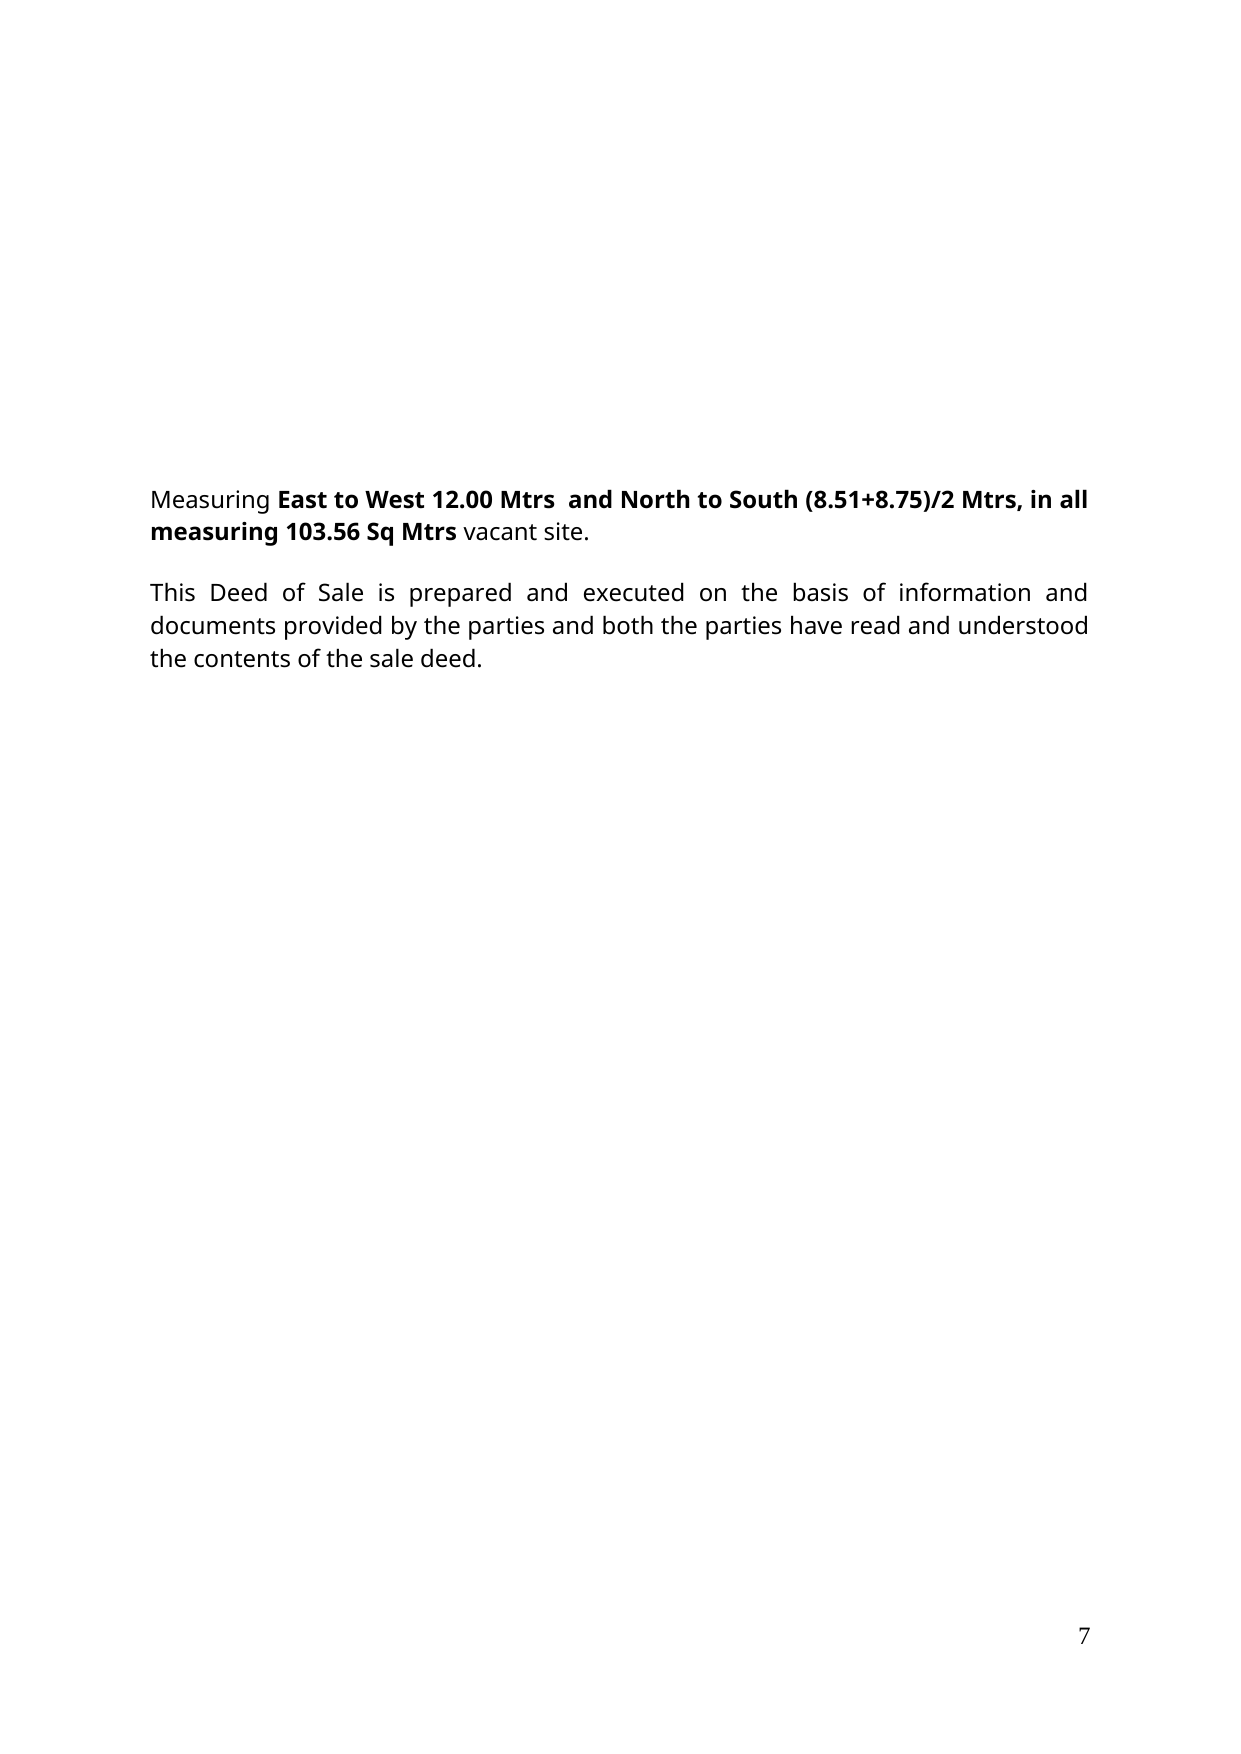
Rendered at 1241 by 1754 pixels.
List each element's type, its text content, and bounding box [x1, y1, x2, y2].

text Measuring East to West 12.00 Mtrs and North to South (8.51+8.75)/2 Mtrs, in all measuring 103.56 Sq Mtrs vacant site. [150, 483, 1090, 548]
text This Deed of Sale is prepared and executed on the basis of information and documents provided by the parties and both the parties have read and understood the contents of the sale deed. [150, 576, 1090, 674]
